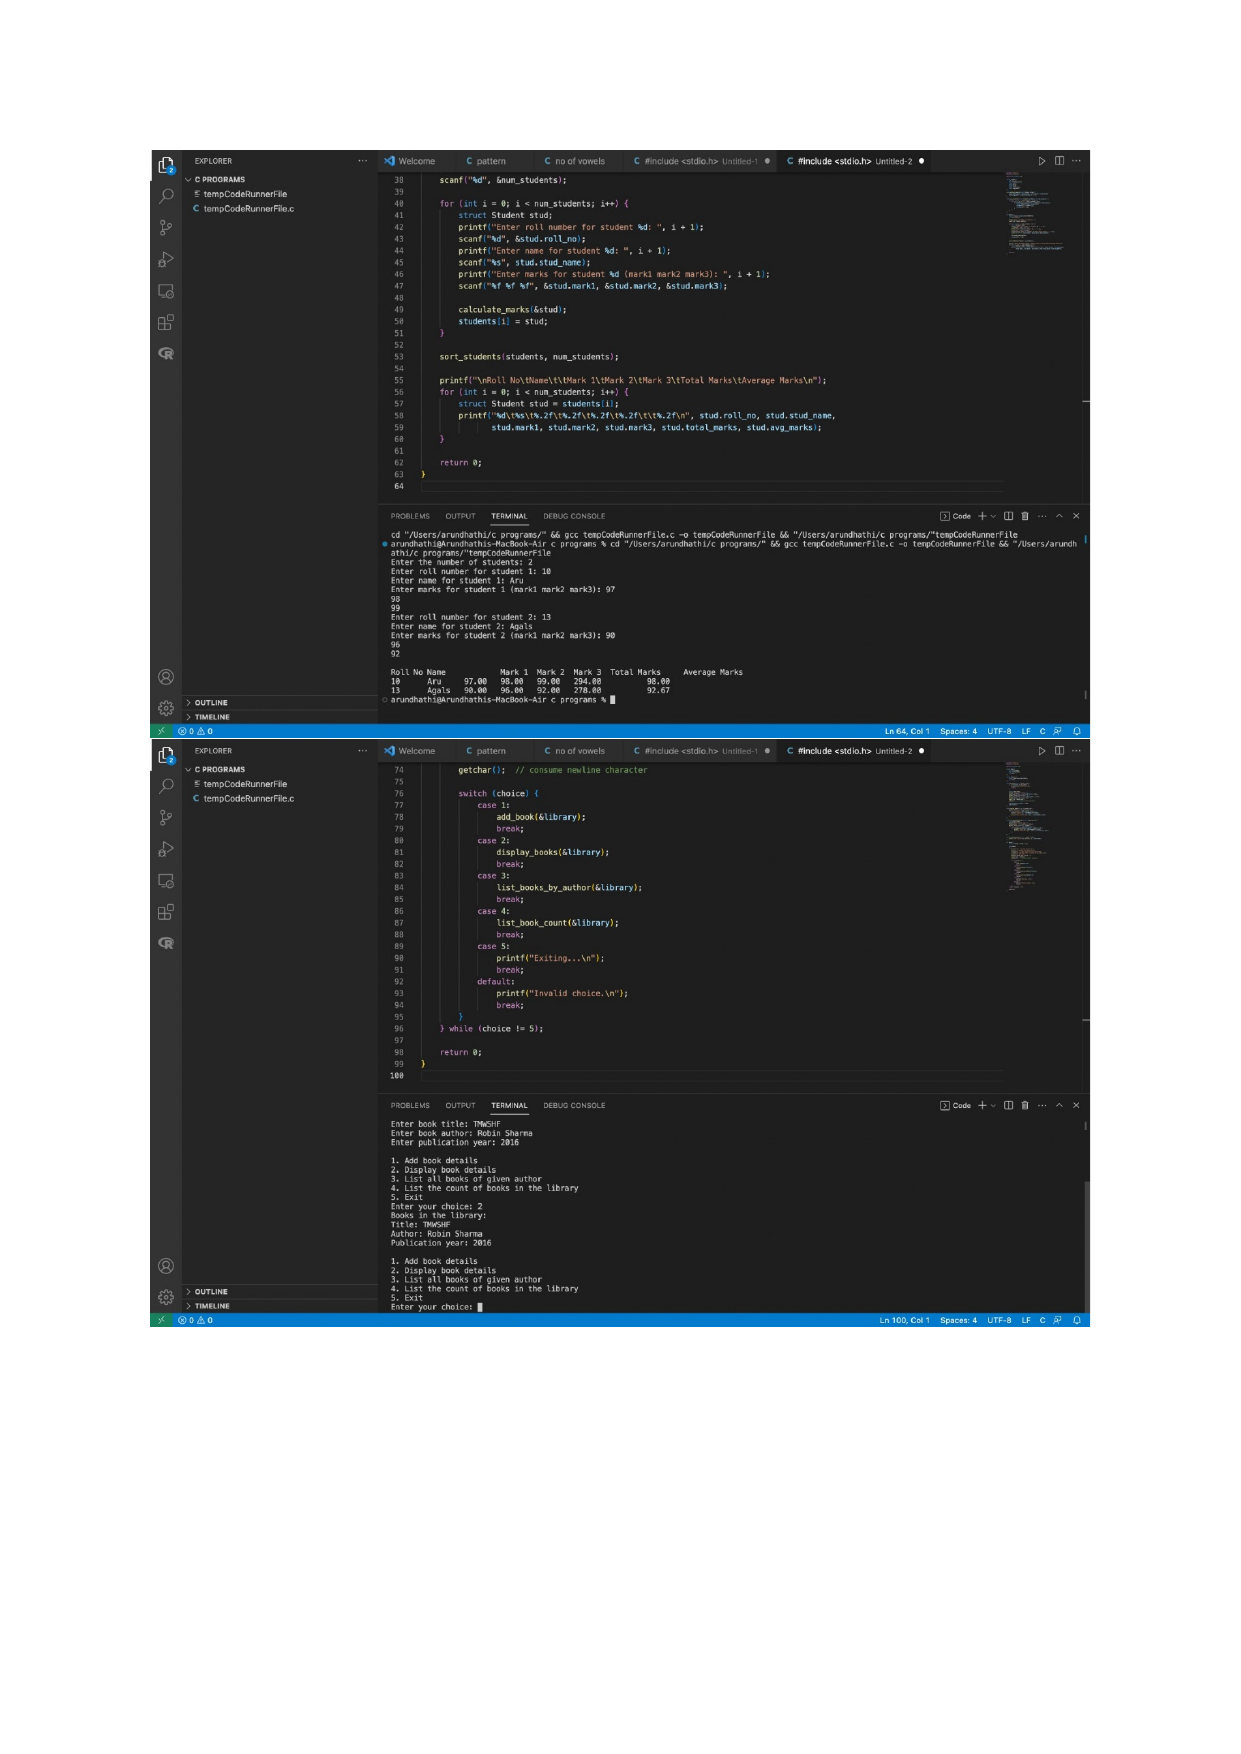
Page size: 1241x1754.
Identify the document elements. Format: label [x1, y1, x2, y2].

picture [150, 739, 1091, 1327]
picture [150, 150, 1091, 738]
